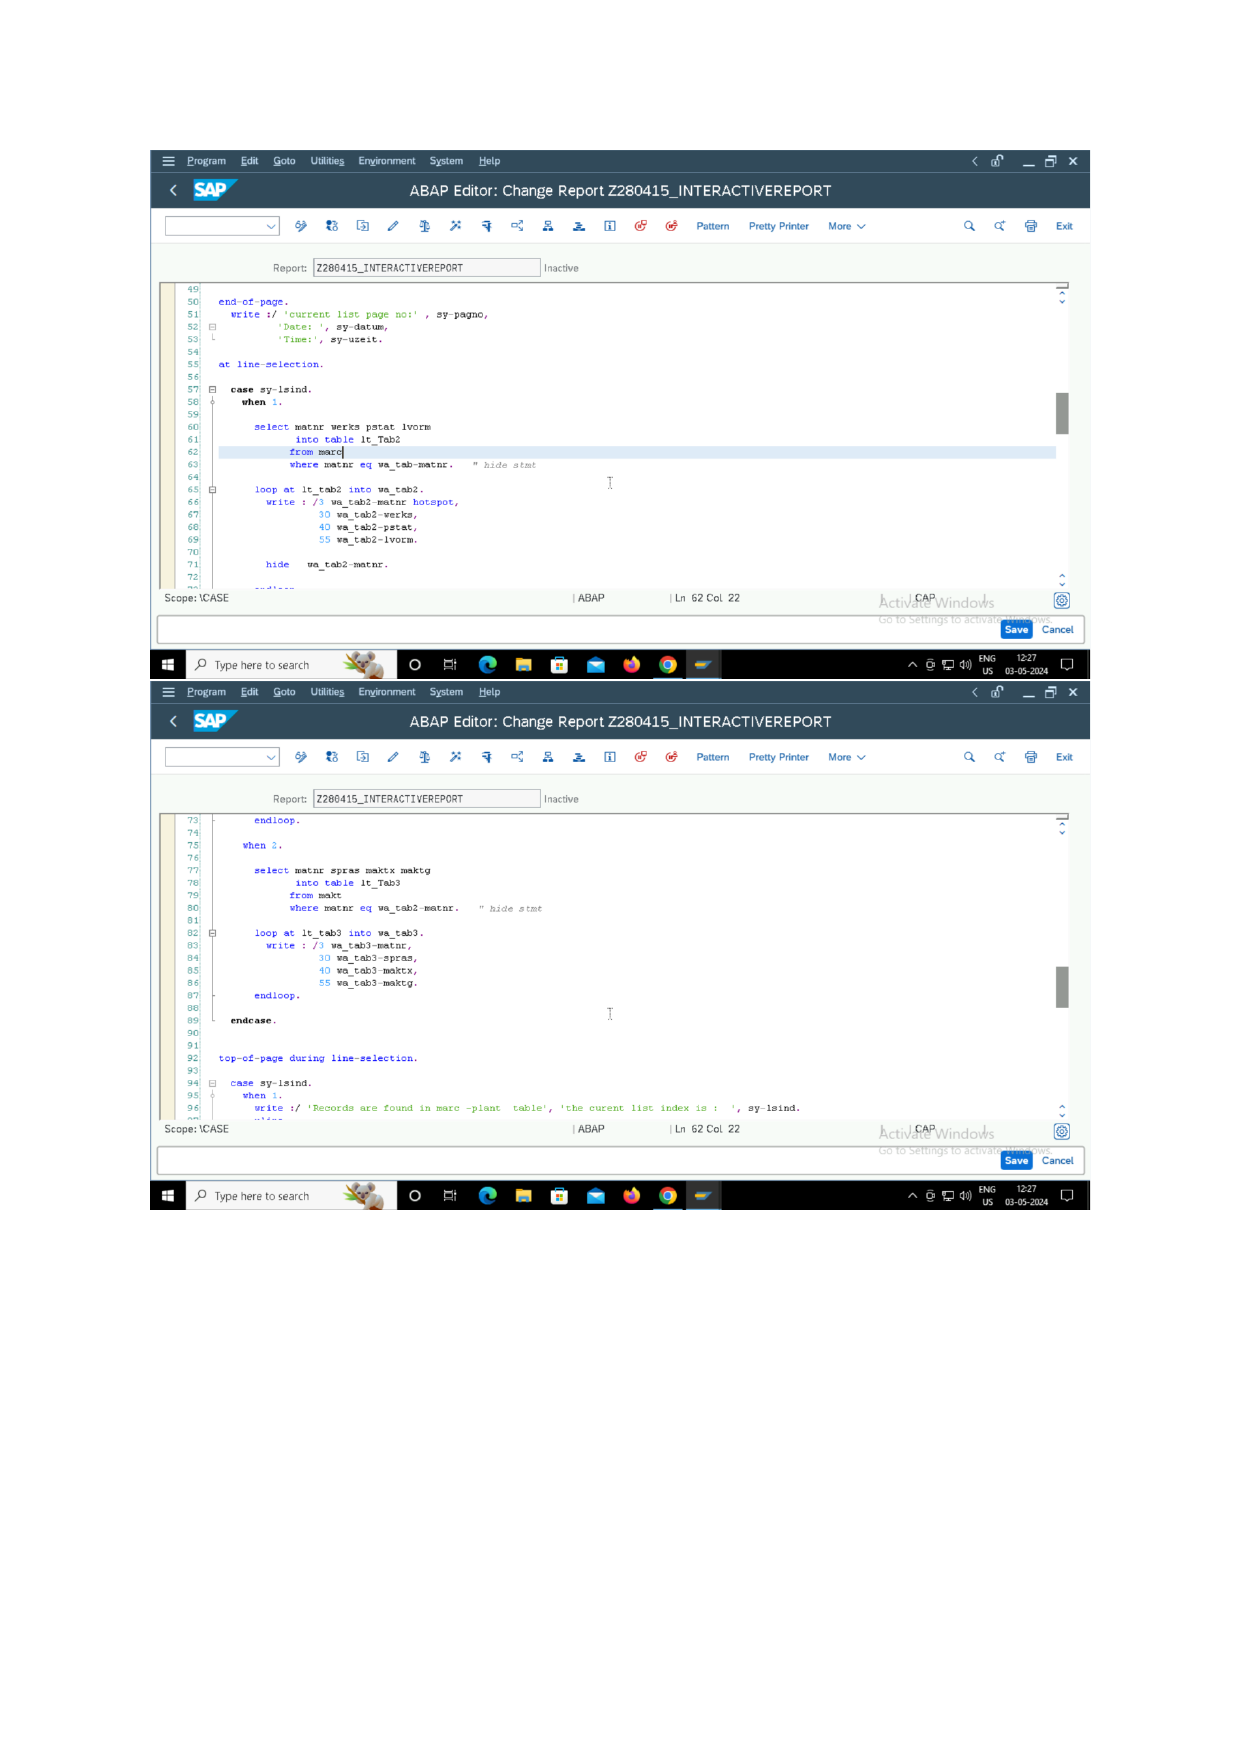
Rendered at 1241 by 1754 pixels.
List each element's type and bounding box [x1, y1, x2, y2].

picture [150, 150, 1091, 679]
picture [150, 681, 1091, 1210]
